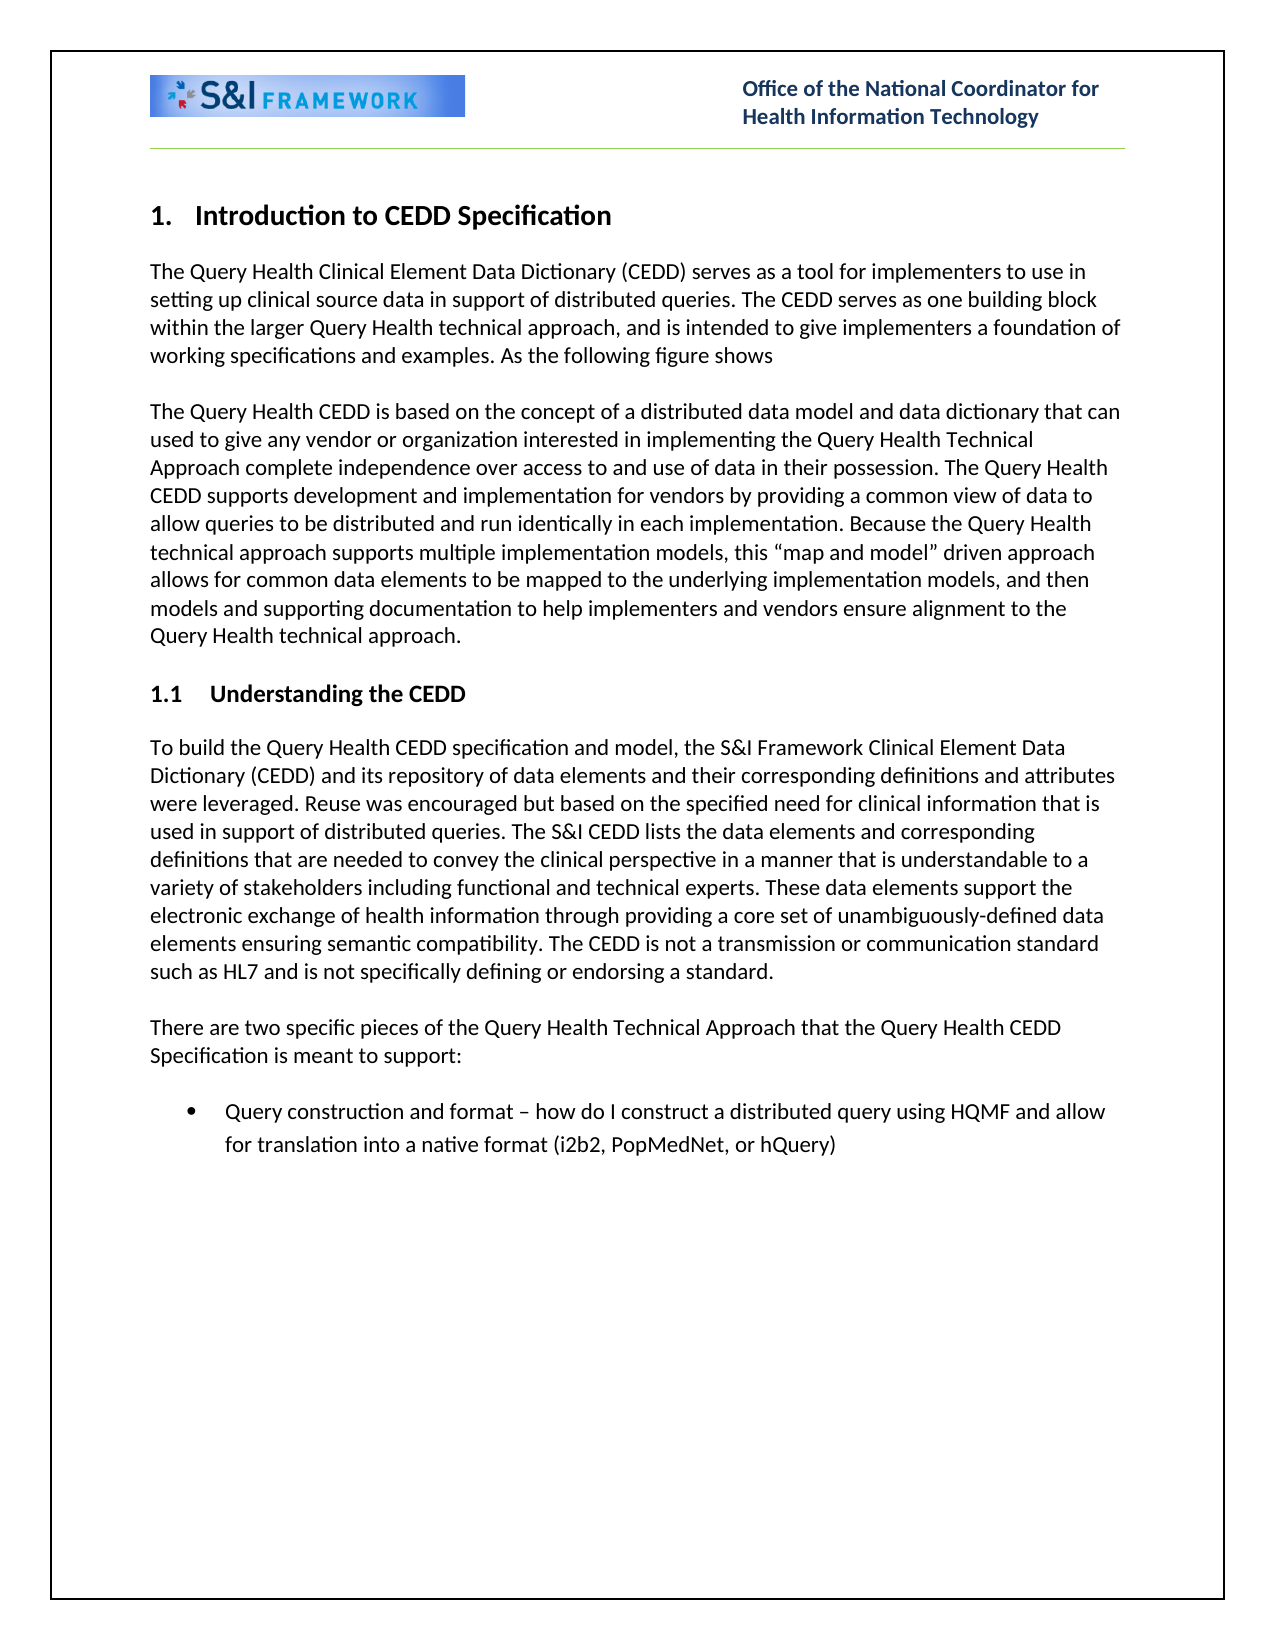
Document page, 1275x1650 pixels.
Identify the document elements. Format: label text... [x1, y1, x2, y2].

text The Query Health CEDD is based on the concept of a distributed data model and data dictionary that can used to give any vendor or organization interested in implementing the Query Health Technical Approach complete independence over access to and use of data in their possession. The Query Health CEDD supports development and implementation for vendors by providing a common view of data to allow queries to be distributed and run identically in each implementation. Because the Query Health technical approach supports multiple implementation models, this “map and model” driven approach allows for common data elements to be mapped to the underlying implementation models, and then models and supporting documentation to help implementers and vendors ensure alignment to the Query Health technical approach. [150, 397, 1125, 650]
text There are two specific pieces of the Query Health Technical Approach that the Query Health CEDD Specification is meant to support: [150, 1013, 1125, 1069]
list Query construction and format – how do I construct a distributed query using HQMF and allow for translation into a native format (i2b2, PopMedNet, or hQuery) [187, 1097, 1125, 1158]
picture [150, 75, 465, 117]
text The Query Health Clinical Element Data Dictionary (CEDD) serves as a tool for implementers to use in setting up clinical source data in support of distributed queries. The CEDD serves as one building block within the larger Query Health technical approach, and is intended to give implementers a foundation of working specifications and examples. As the following figure shows [150, 257, 1125, 369]
subtitle Introduction to CEDD Specification [150, 197, 1125, 232]
text To build the Query Health CEDD specification and model, the S&I Framework Clinical Element Data Dictionary (CEDD) and its repository of data elements and their corresponding definitions and attributes were leveraged. Reuse was encouraged but based on the specified need for clinical information that is used in support of distributed queries. The S&I CEDD lists the data elements and corresponding definitions that are needed to convey the clinical perspective in a manner that is understandable to a variety of stakeholders including functional and technical experts. These data elements support the electronic exchange of health information through providing a core set of unambiguously-defined data elements ensuring semantic compatibility. The CEDD is not a transmission or communication standard such as HL7 and is not specifically defining or endorsing a standard. [150, 733, 1125, 985]
subtitle Understanding the CEDD [150, 678, 1125, 708]
